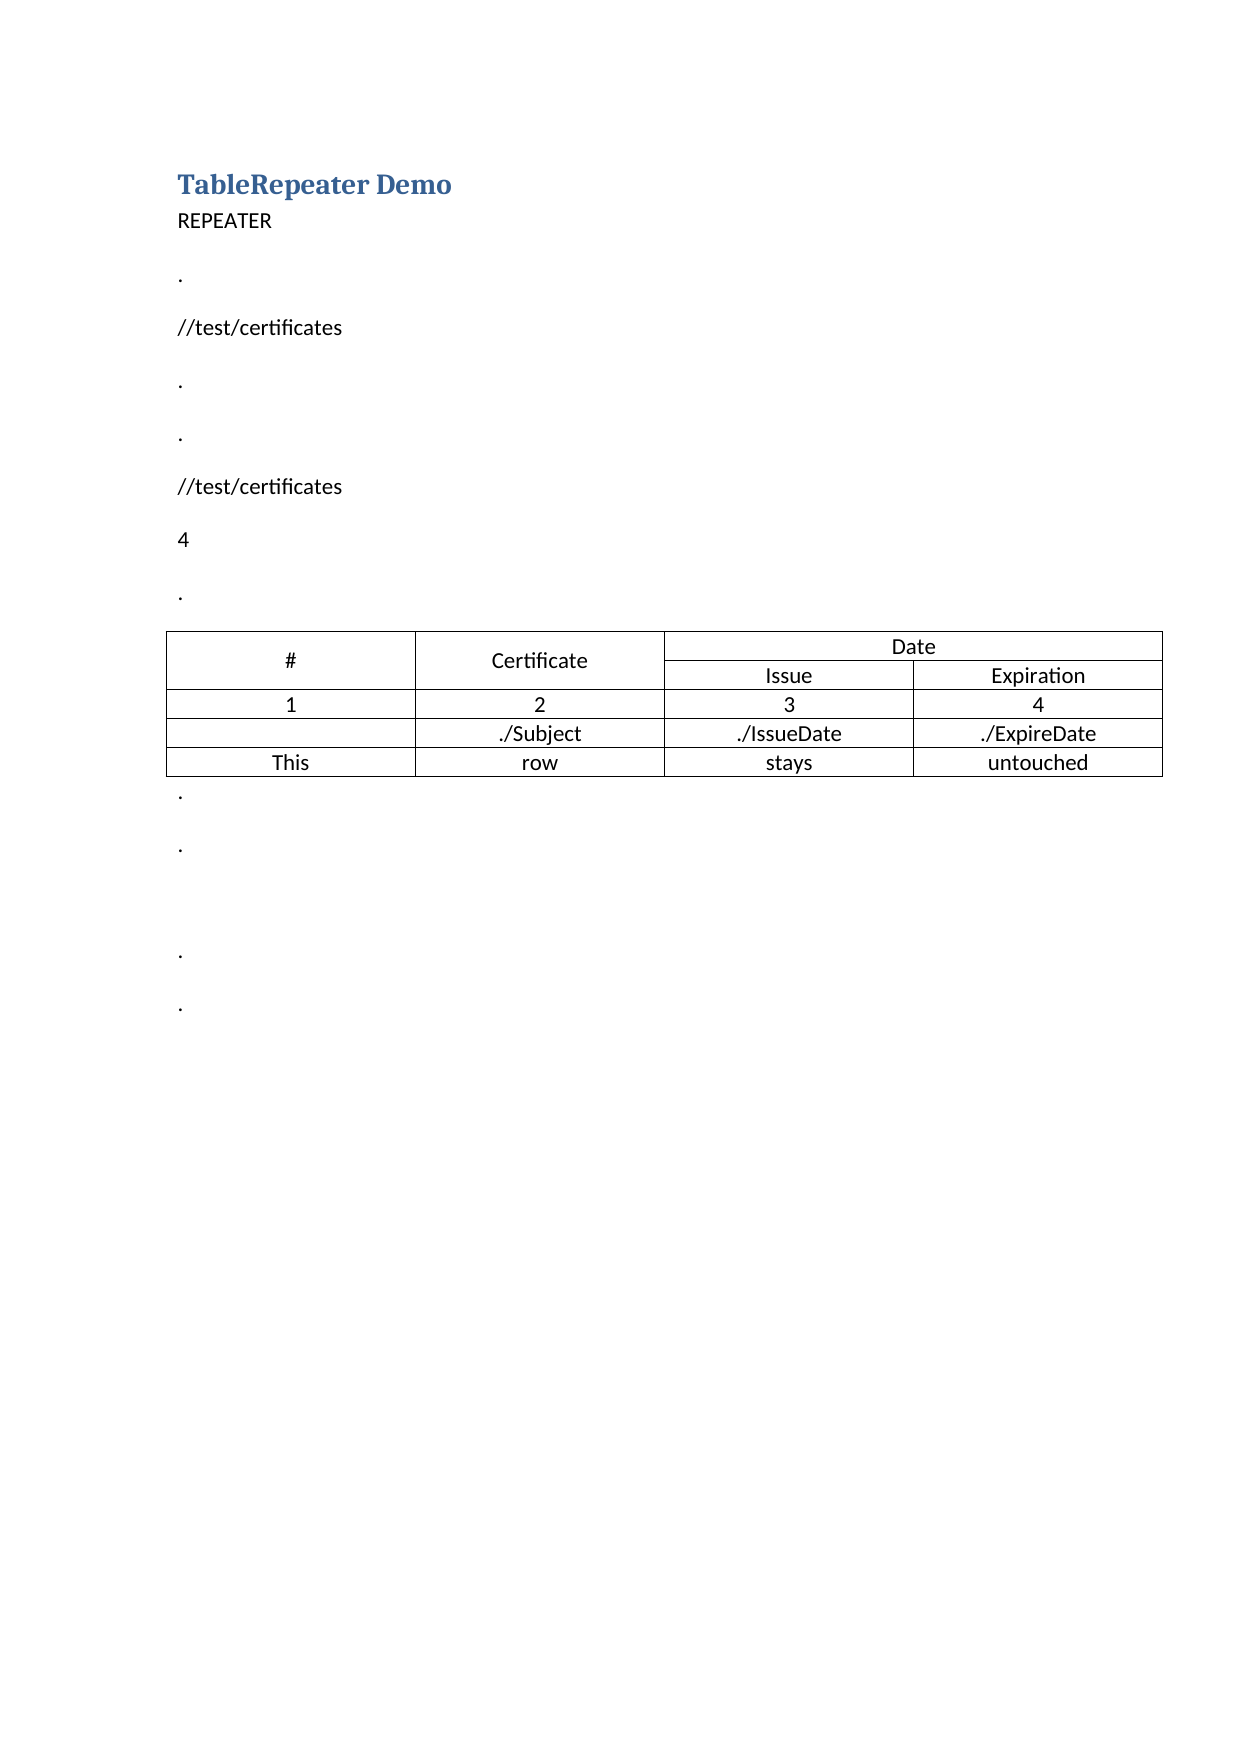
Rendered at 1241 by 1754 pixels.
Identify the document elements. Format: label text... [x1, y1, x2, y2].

table_cell 3 [665, 690, 913, 718]
table_cell row [416, 748, 664, 776]
subtitle TableRepeater Demo [177, 168, 1152, 202]
table_header Certificate [416, 632, 664, 689]
table_cell Expiration [914, 661, 1162, 689]
table_cell Issue [665, 661, 913, 689]
table_cell untouched [914, 748, 1162, 776]
table_cell 2 [416, 690, 664, 718]
table_cell This [167, 748, 415, 776]
table_header Date [665, 632, 1162, 660]
table_cell stays [665, 748, 913, 776]
text REPEATER [177, 207, 1152, 235]
table_cell 1 [167, 690, 415, 718]
table_cell 4 [914, 690, 1162, 718]
table_header # [167, 632, 415, 689]
